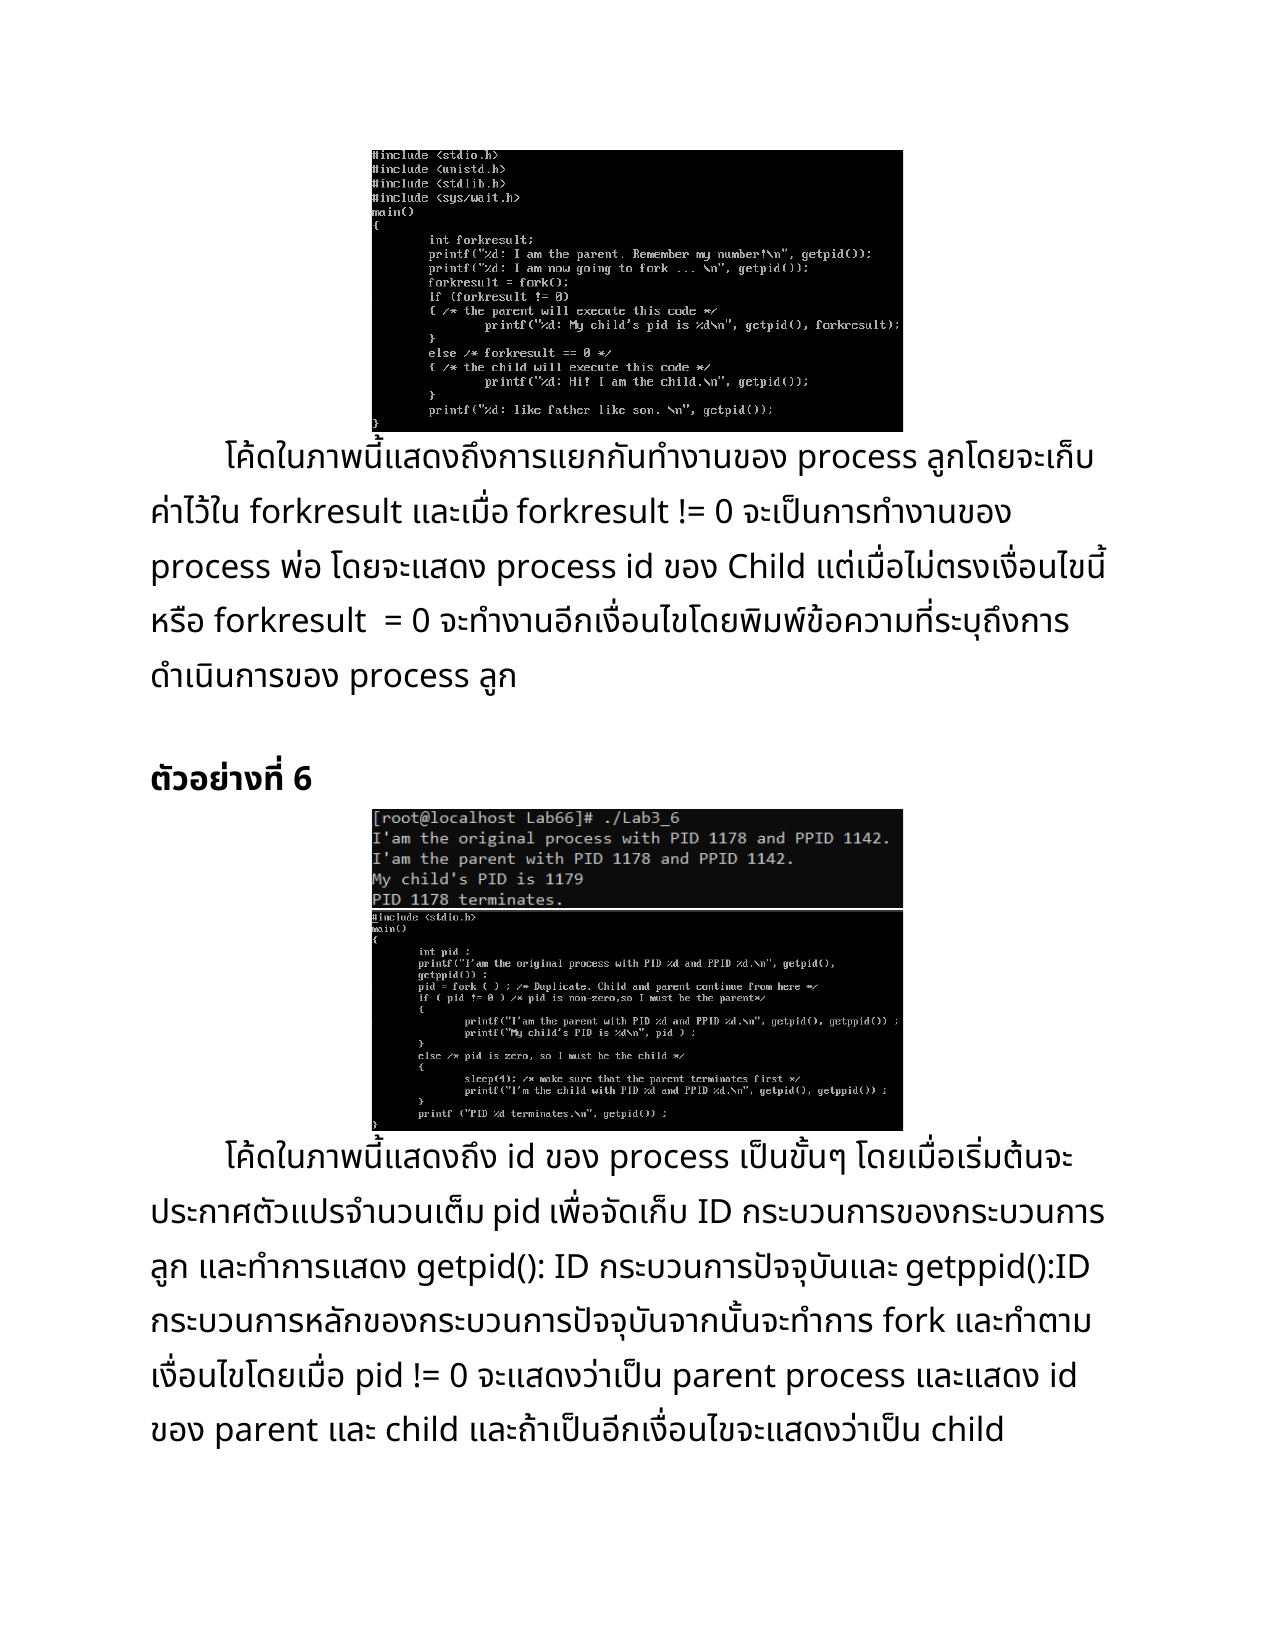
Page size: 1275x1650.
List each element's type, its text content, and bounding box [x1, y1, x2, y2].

picture [371, 150, 904, 432]
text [150, 1133, 1125, 1457]
picture [371, 910, 904, 1131]
text ตัวอย่างที่ 6 [150, 755, 1125, 806]
picture [371, 809, 904, 908]
text โค้ดในภาพนี้แสดงถึงการแยกกันทำงานของ process ลูกโดยจะเก็บค่าไว้ใน forkresult และเมื่อforkresult != 0 จะเป็นการทำงานของ process พ่อ โดยจะแสดง process id ของ Child แต่เมื่อไม่ตรงเงื่อนไขนี้หรือ forkresult = 0 จะทำงานอีกเงื่อนไขโดยพิมพ์ข้อความที่ระบุถึงการดำเนินการของ process ลูก [150, 433, 1125, 702]
